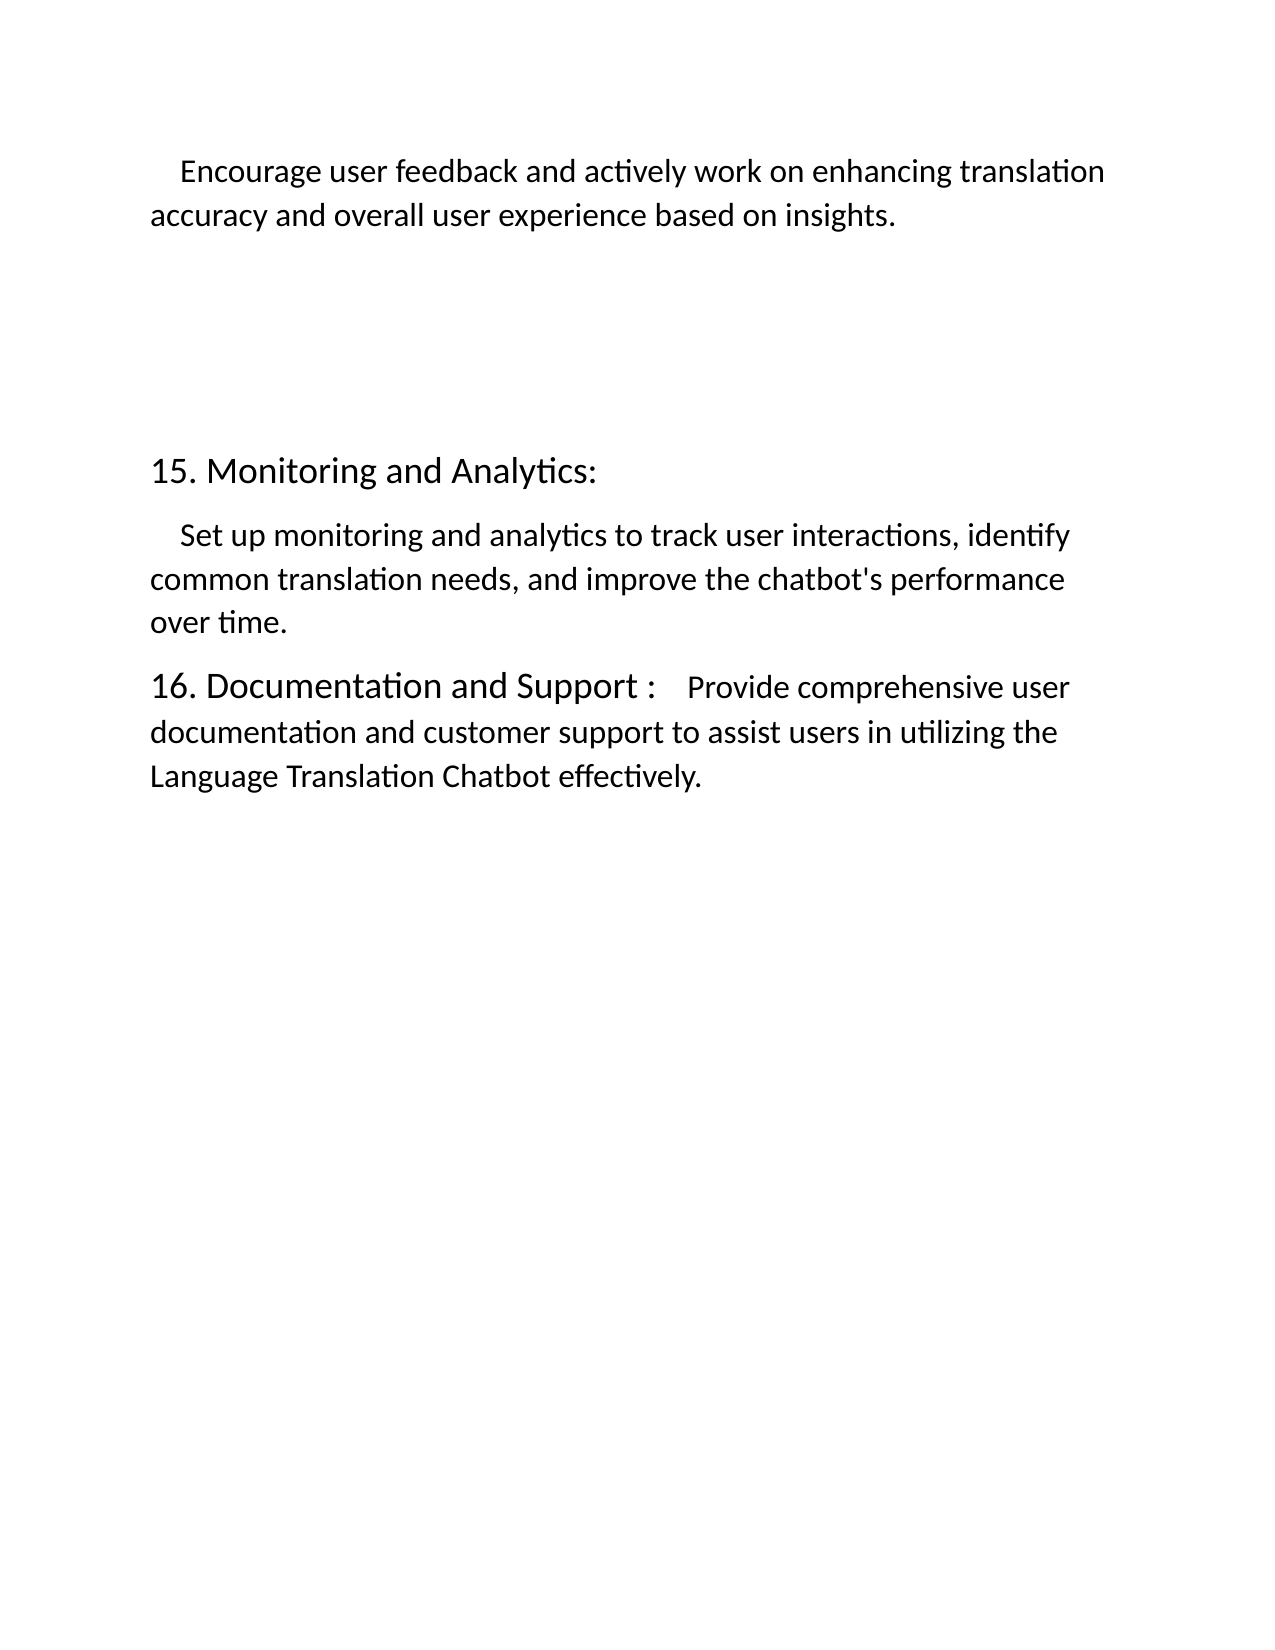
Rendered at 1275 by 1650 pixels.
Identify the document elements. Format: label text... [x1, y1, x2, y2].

text 16. Documentation and Support : Provide comprehensive user documentation and customer support to assist users in utilizing the Language Translation Chatbot effectively. [150, 662, 1125, 796]
text Set up monitoring and analytics to track user interactions, identify common translation needs, and improve the chatbot's performance over time. [150, 514, 1125, 642]
text 15. Monitoring and Analytics: [150, 447, 1125, 493]
text Encourage user feedback and actively work on enhancing translation accuracy and overall user experience based on insights. [150, 150, 1125, 235]
